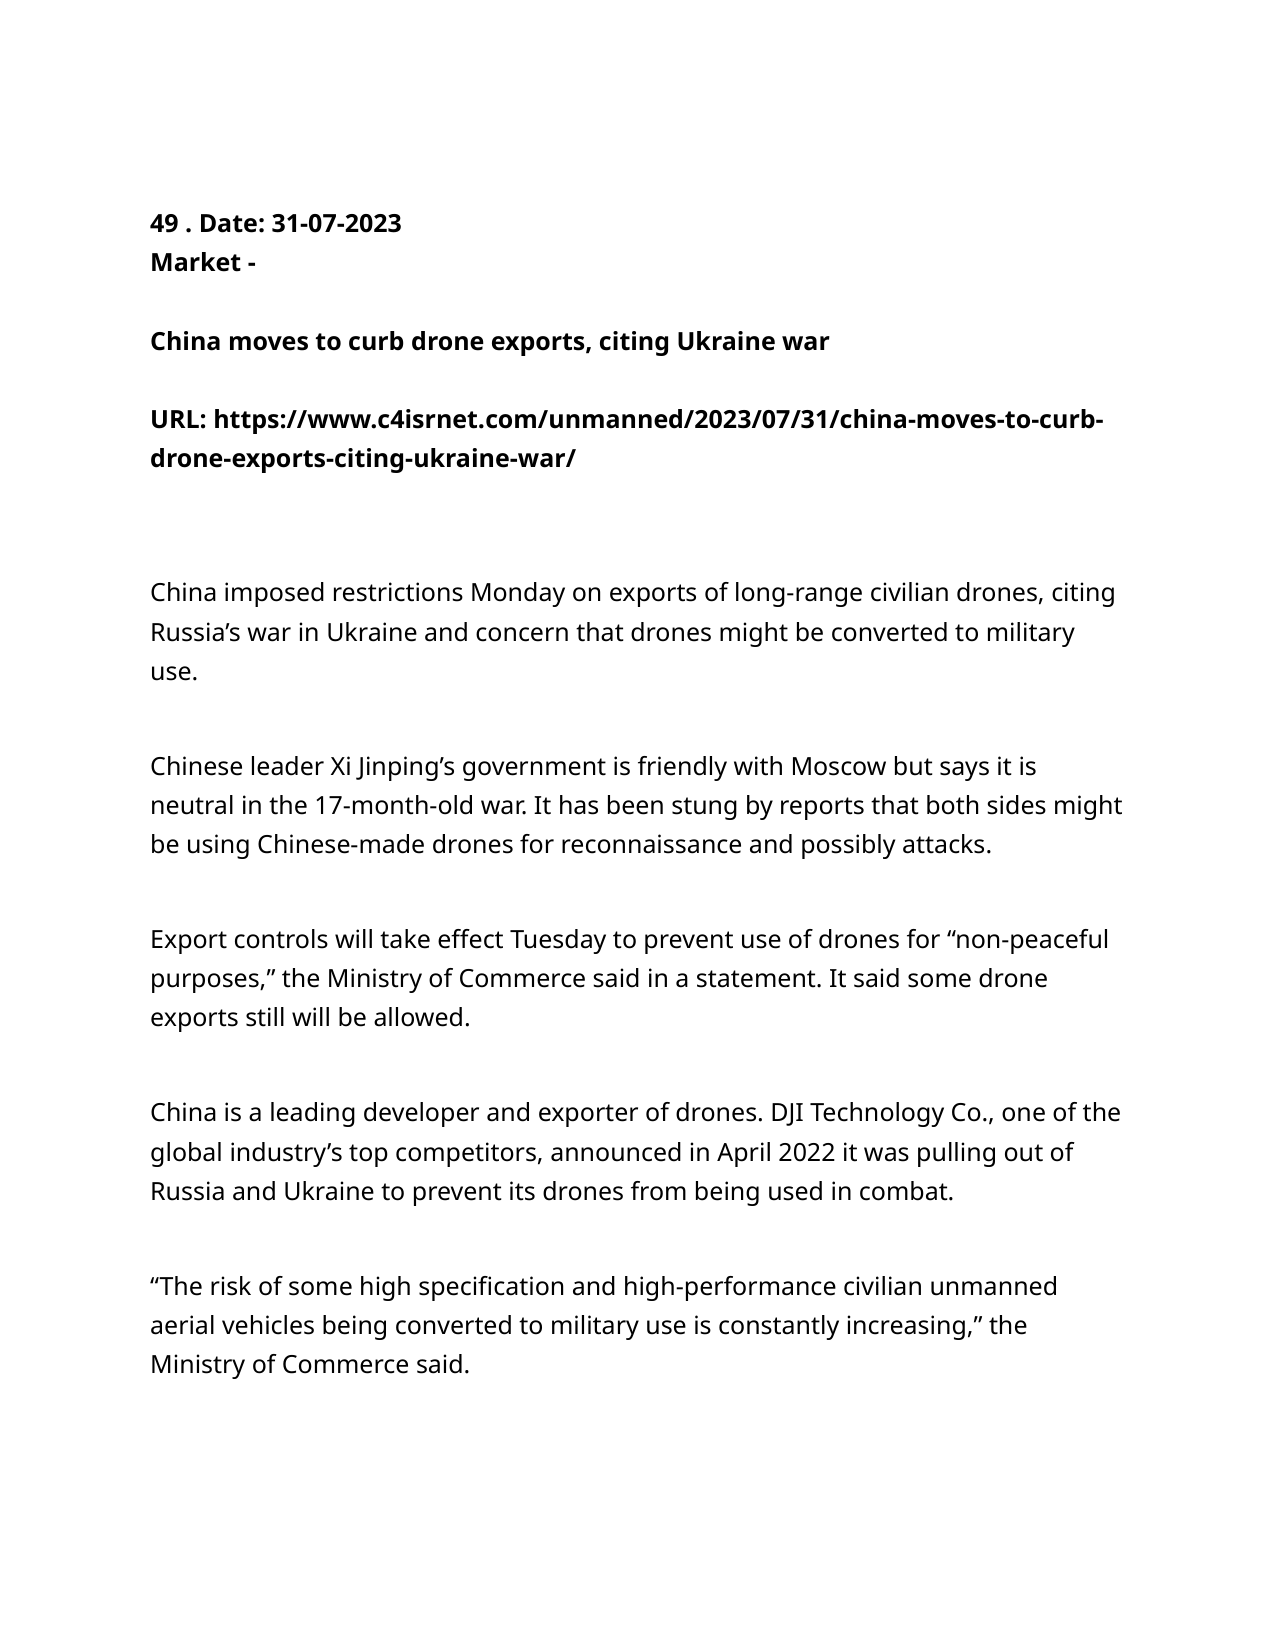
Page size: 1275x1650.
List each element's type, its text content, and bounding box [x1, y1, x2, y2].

text 49 . Date: 31-07-2023 Market - China moves to curb drone exports, citing Ukraine war URL: https://www.c4isrnet.com/unmanned/2023/07/31/china-moves-to-curb-drone-exports-citing-ukraine-war/ [150, 206, 1125, 553]
text China imposed restrictions Monday on exports of long-range civilian drones, citing Russia’s war in Ukraine and concern that drones might be converted to military use. [150, 575, 1125, 727]
text China is a leading developer and exporter of drones. DJI Technology Co., one of the global industry’s top competitors, announced in April 2022 it was pulling out of Russia and Ukraine to prevent its drones from being used in combat. [150, 1095, 1125, 1247]
text Chinese leader Xi Jinping’s government is friendly with Moscow but says it is neutral in the 17-month-old war. It has been stung by reports that both sides might be using Chinese-made drones for reconnaissance and possibly attacks. [150, 748, 1125, 900]
text Export controls will take effect Tuesday to prevent use of drones for “non-peaceful purposes,” the Ministry of Commerce said in a statement. It said some drone exports still will be allowed. [150, 922, 1125, 1073]
text “The risk of some high specification and high-performance civilian unmanned aerial vehicles being converted to military use is constantly increasing,” the Ministry of Commerce said. [150, 1268, 1125, 1420]
